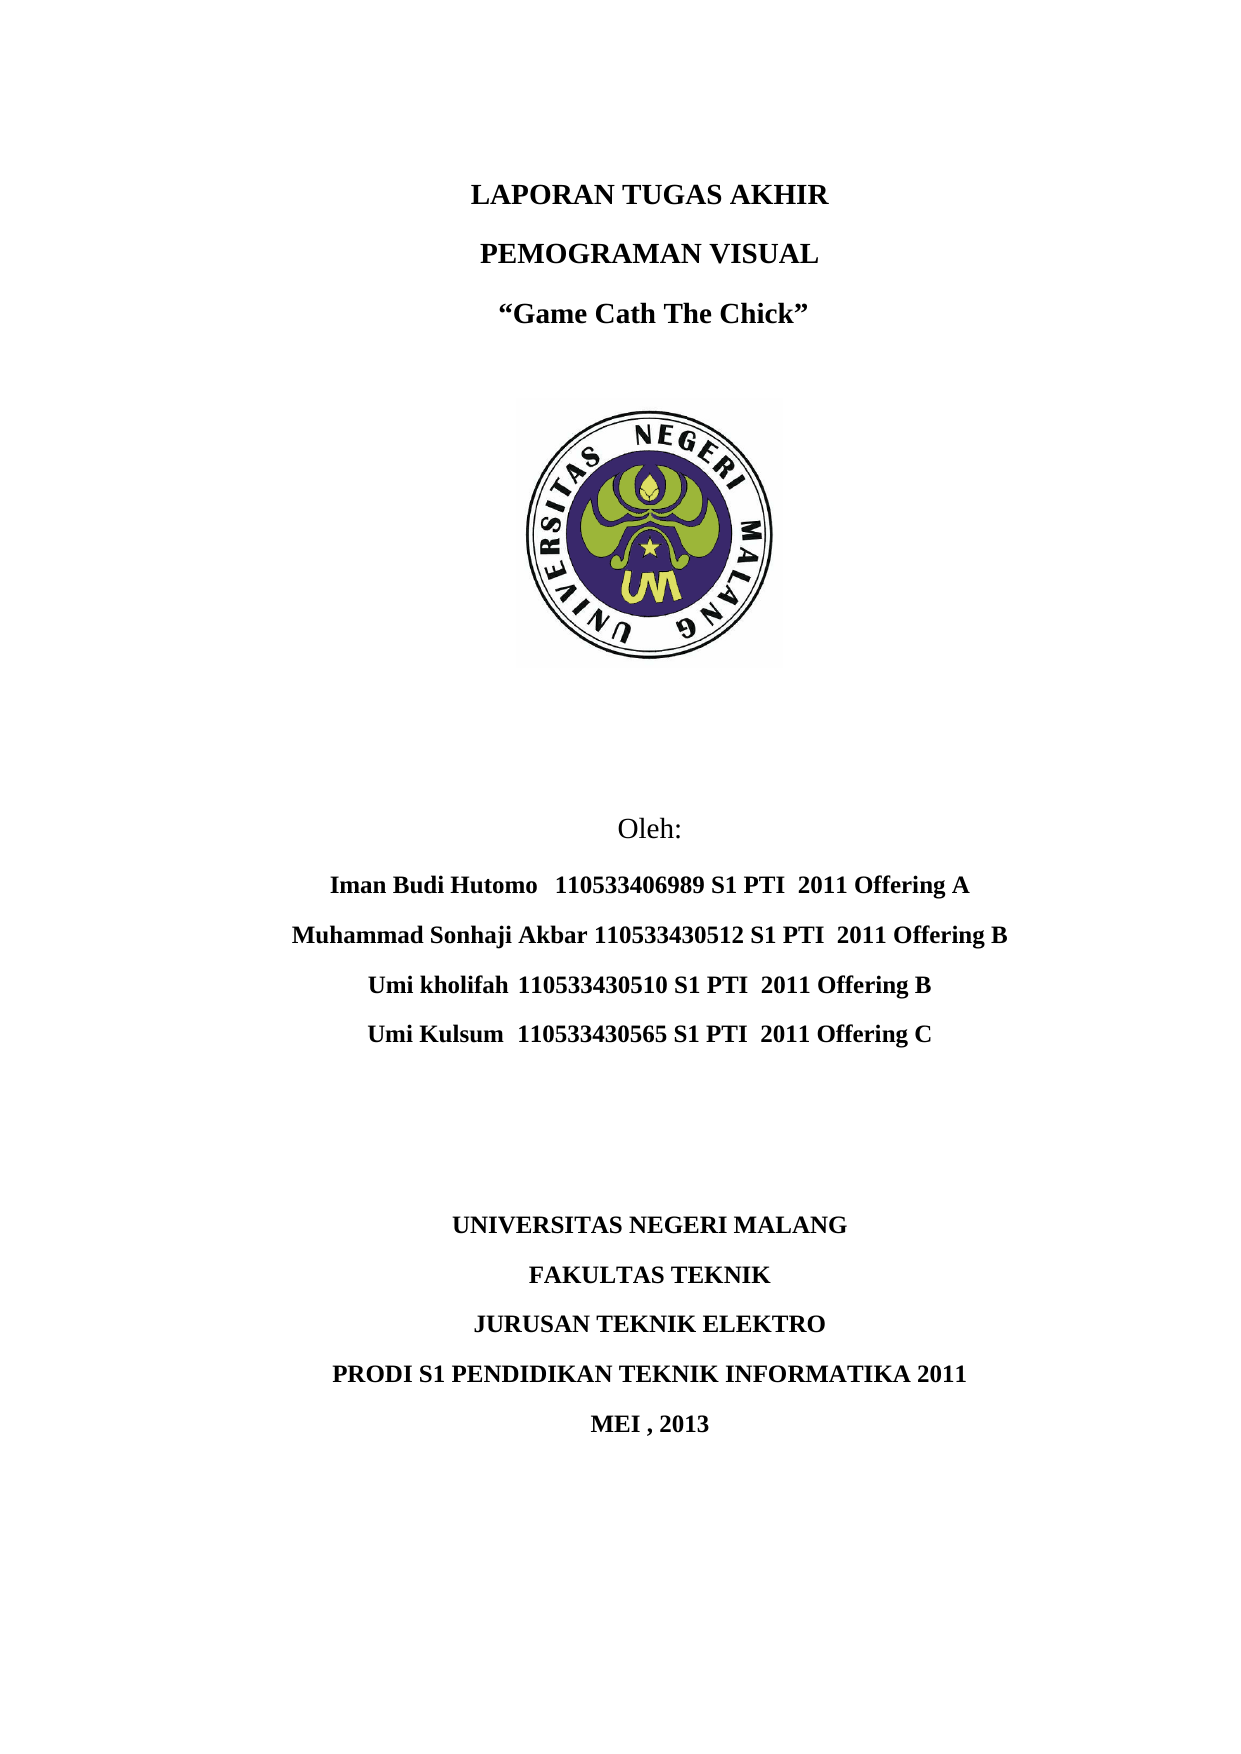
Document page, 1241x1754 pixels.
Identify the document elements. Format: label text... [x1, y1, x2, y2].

text Oleh: [236, 811, 1063, 845]
text PEMOGRAMAN VISUAL [236, 237, 1063, 270]
text FAKULTAS TEKNIK [236, 1260, 1063, 1289]
text Iman Budi Hutomo 110533406989 S1 PTI 2011 Offering A [236, 871, 1063, 899]
text Muhammad Sonhaji Akbar 110533430512 S1 PTI 2011 Offering B [236, 920, 1063, 949]
text UNIVERSITAS NEGERI MALANG [236, 1210, 1063, 1239]
text Umi kholifah 110533430510 S1 PTI 2011 Offering B [236, 970, 1063, 998]
text LAPORAN TUGAS AKHIR [236, 177, 1063, 211]
text PRODI S1 PENDIDIKAN TEKNIK INFORMATIKA 2011 [236, 1359, 1063, 1388]
text Umi Kulsum 110533430565 S1 PTI 2011 Offering C [236, 1019, 1063, 1048]
text JURUSAN TEKNIK ELEKTRO [236, 1309, 1063, 1338]
picture [516, 398, 784, 668]
list “Game Cath The Chick” [236, 296, 1063, 329]
text MEI , 2013 [236, 1409, 1063, 1437]
